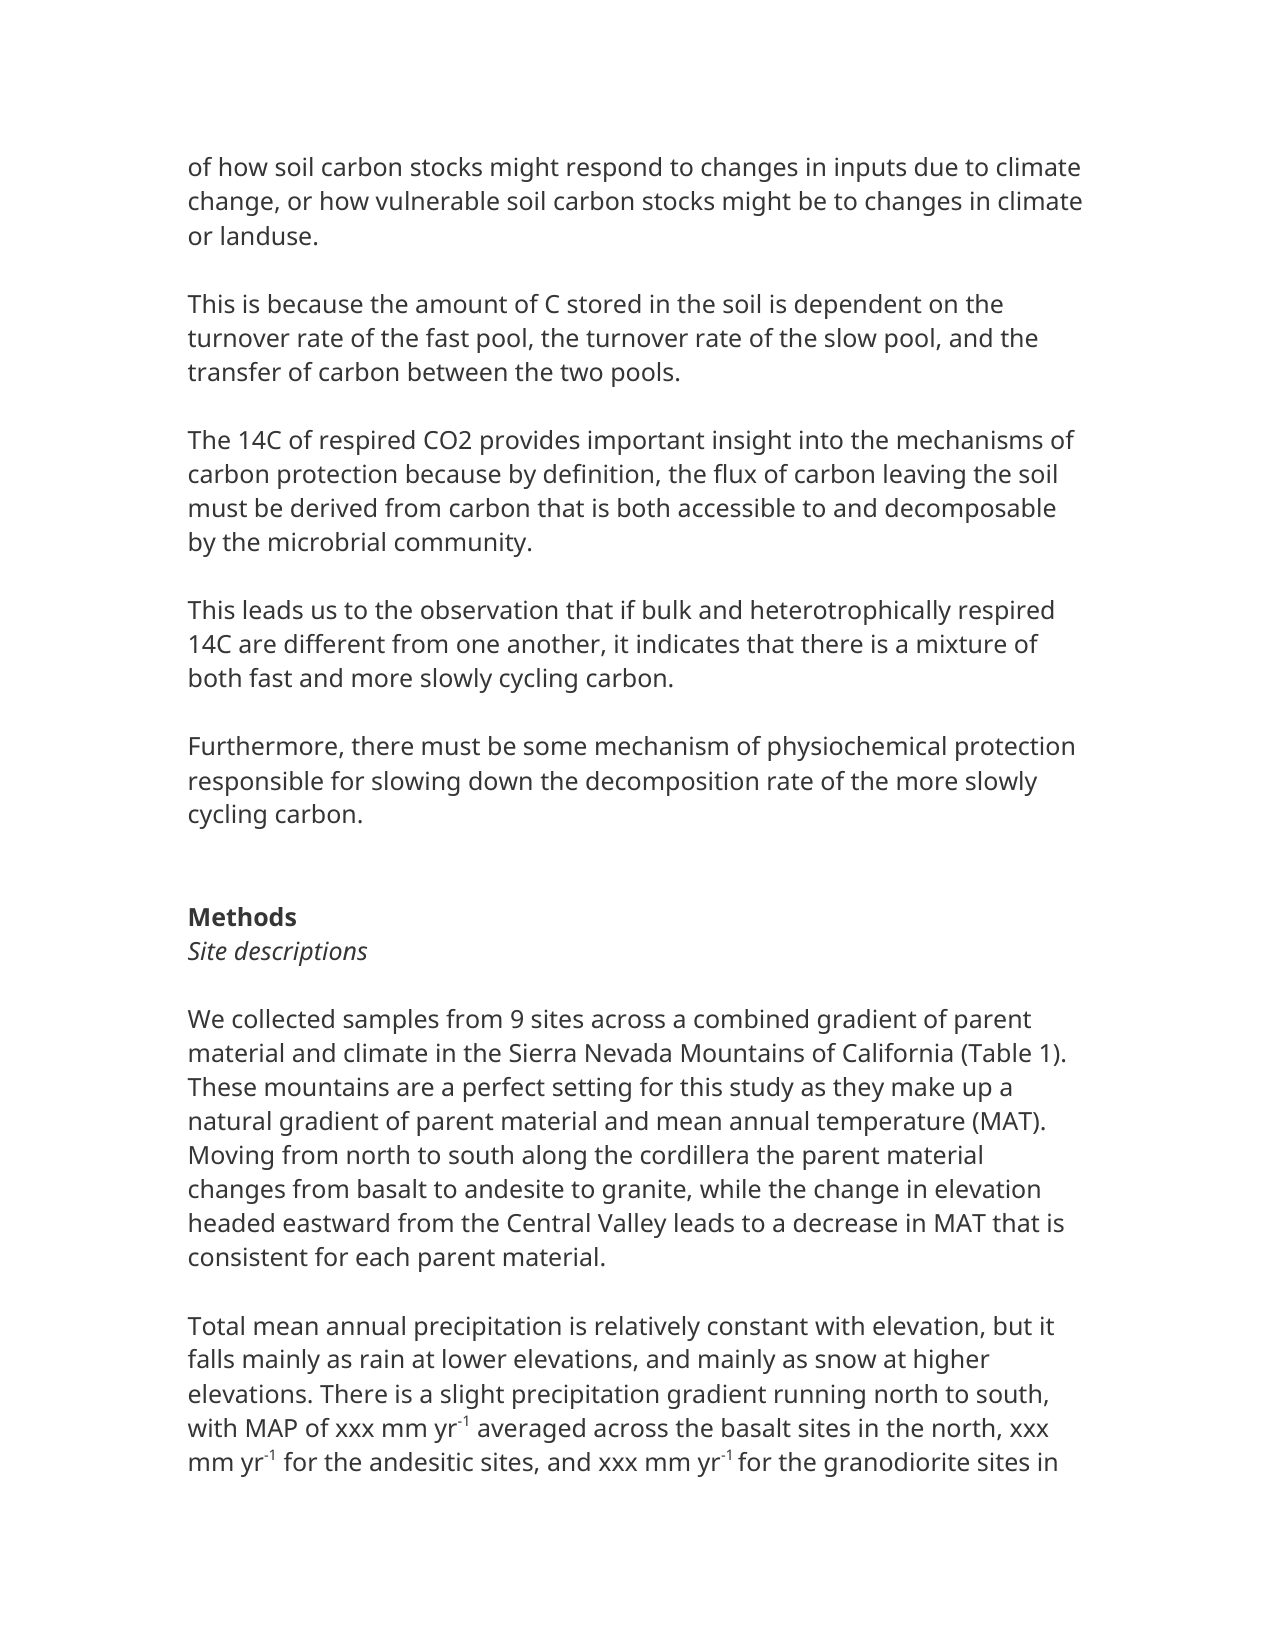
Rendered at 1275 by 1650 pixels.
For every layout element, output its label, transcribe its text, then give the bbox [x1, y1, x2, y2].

text Site descriptions [187, 933, 1087, 967]
text Furthermore, there must be some mechanism of physiochemical protection responsible for slowing down the decomposition rate of the more slowly cycling carbon. [187, 729, 1087, 831]
text This is because the amount of C stored in the soil is dependent on the turnover rate of the fast pool, the turnover rate of the slow pool, and the transfer of carbon between the two pools. [187, 286, 1087, 388]
text The 14C of respired CO2 provides important insight into the mechanisms of carbon protection because by definition, the flux of carbon leaving the soil must be derived from carbon that is both accessible to and decomposable by the microbrial community. [187, 422, 1087, 559]
text This leads us to the observation that if bulk and heterotrophically respired 14C are different from one another, it indicates that there is a mixture of both fast and more slowly cycling carbon. [187, 593, 1087, 695]
text We collected samples from 9 sites across a combined gradient of parent material and climate in the Sierra Nevada Mountains of California (Table 1). These mountains are a perfect setting for this study as they make up a natural gradient of parent material and mean annual temperature (MAT). Moving from north to south along the cordillera the parent material changes from basalt to andesite to granite, while the change in elevation headed eastward from the Central Valley leads to a decrease in MAT that is consistent for each parent material. [187, 1002, 1087, 1274]
text Methods [187, 899, 1087, 933]
